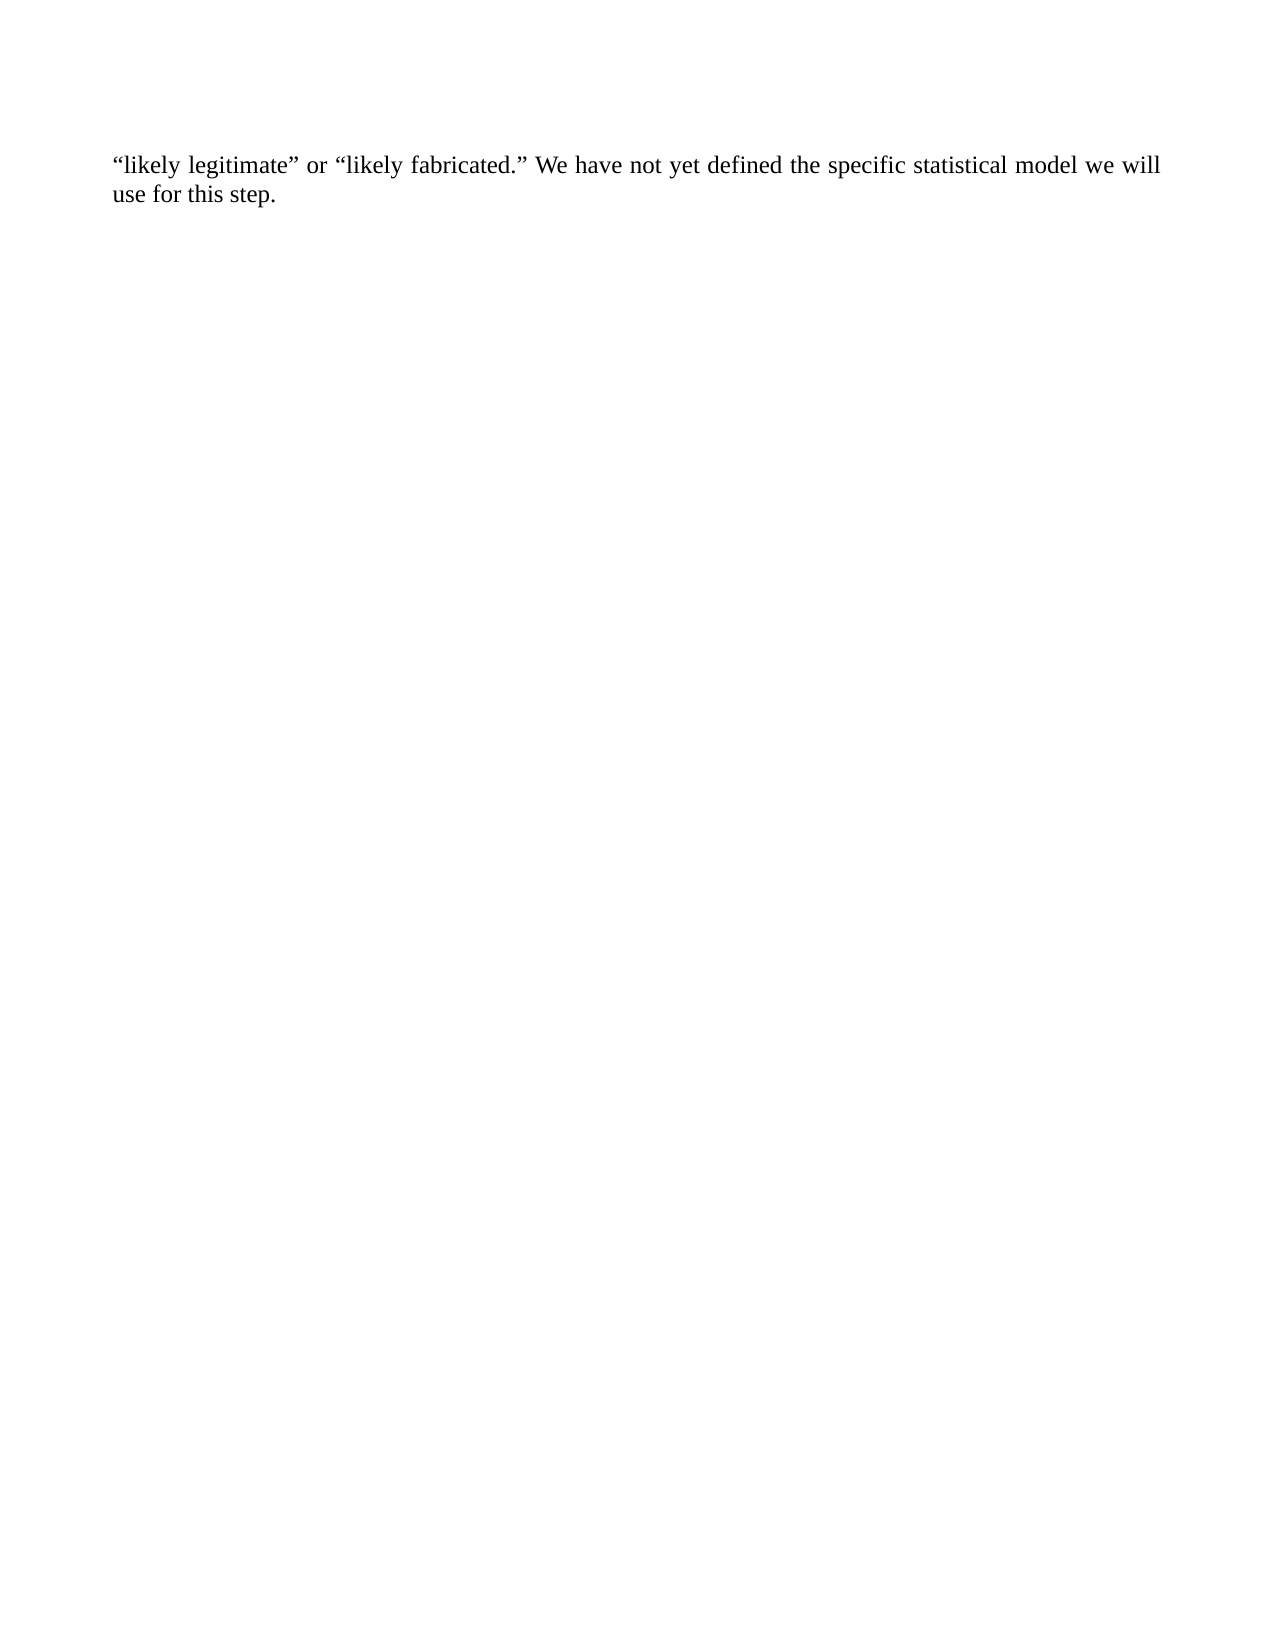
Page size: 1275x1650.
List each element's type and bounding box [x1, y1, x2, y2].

text [112, 150, 1162, 207]
